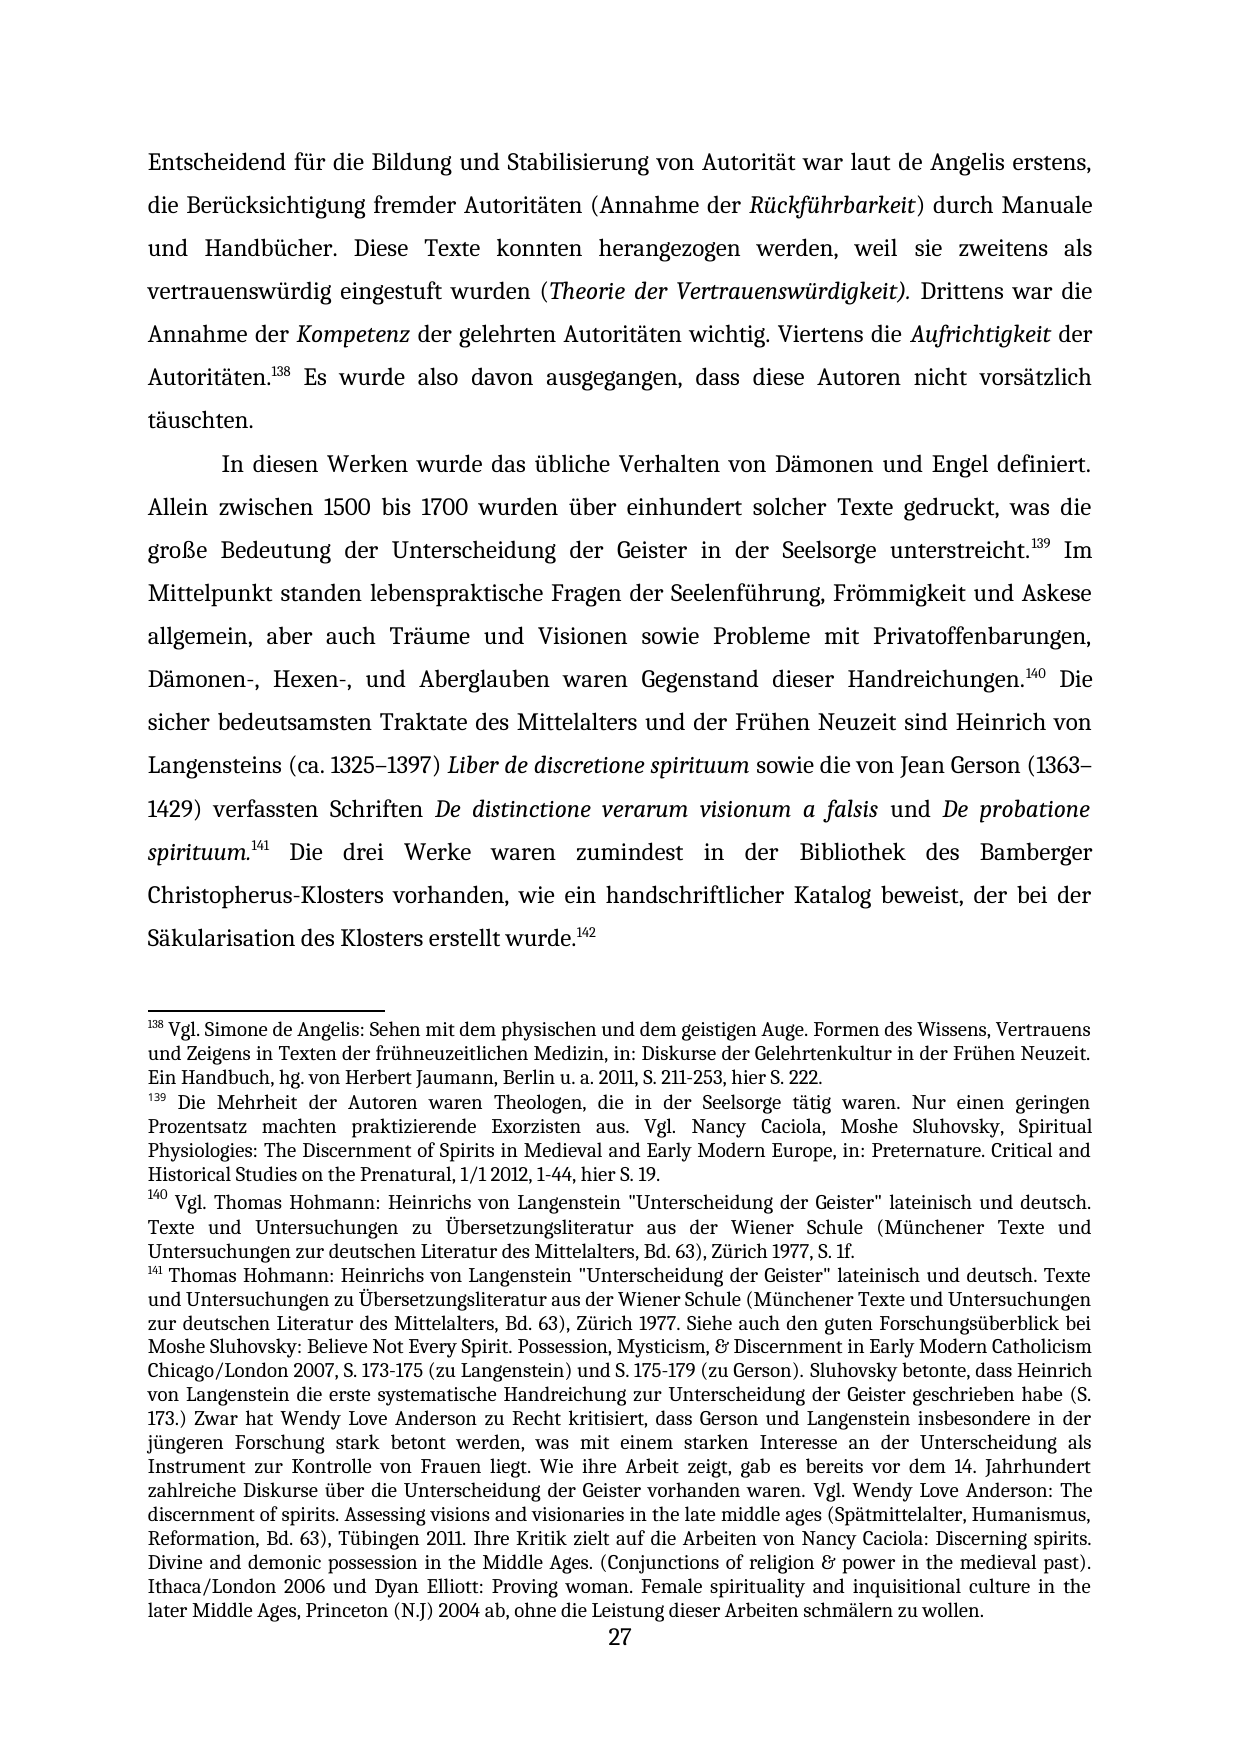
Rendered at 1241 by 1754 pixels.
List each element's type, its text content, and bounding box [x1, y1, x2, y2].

text Abgesehen von dieser Prämisse ist Skepsis fraglos charakteristisch für Preissigs Art der Prüfung und Interpretation von Columbas Texten– ein Element, das auch die Forschung betont. Doch um das Vorgehen der Beichtväter konkreter zu erklären, möchte ich Formen des systematischen Betrachtens anführen, wie beispielsweise Simone de Angelis es beschrieben hat. In Sehen als Form wissenschaftlicher Erfahrung zeigt er Modalitäten des Wissenserwerbers und die Autorisierung von Wissen (hier in der Pflanzenkunde) durch Texte und Zeichnungen, die Wissen generieren und beglaubigen. Auch im Fall Schonath läuft die Entscheidungsfindung hauptsächlich über schriftliche Kommunikation, denn die Erzeugung von Deutungshoheit war an konsensuale Wissensbestände gebunden. Entscheidend für die Bildung und Stabilisierung von Autorität war laut de Angelis erstens, die Berücksichtigung fremder Autoritäten (Annahme der Rückführbarkeit) durch Manuale und Handbücher. Diese Texte konnten herangezogen werden, weil sie zweitens als vertrauenswürdig eingestuft wurden (Theorie der Vertrauenswürdigkeit). Drittens war die Annahme der Kompetenz der gelehrten Autoritäten wichtig. Viertens die Aufrichtigkeit der Autoritäten. Es wurde also davon ausgegangen, dass diese Autoren nicht vorsätzlich täuschten. [148, 148, 1093, 435]
text In diesen Werken wurde das übliche Verhalten von Dämonen und Engel definiert. Allein zwischen 1500 bis 1700 wurden über einhundert solcher Texte gedruckt, was die große Bedeutung der Unterscheidung der Geister in der Seelsorge unterstreicht. Im Mittelpunkt standen lebenspraktische Fragen der Seelenführung, Frömmigkeit und Askese allgemein, aber auch Träume und Visionen sowie Probleme mit Privatoffenbarungen, Dämonen-, Hexen-, und Aberglauben waren Gegenstand dieser Handreichungen. Die sicher bedeutsamsten Traktate des Mittelalters und der Frühen Neuzeit sind Heinrich von Langensteins (ca. 1325–1397) Liber de discretione spirituum sowie die von Jean Gerson (1363–1429) verfassten Schriften De distinctione verarum visionum a falsis und De probatione spirituum. Die drei Werke waren zumindest in der Bibliothek des Bamberger Christopherus-Klosters vorhanden, wie ein handschriftlicher Katalog beweist, der bei der Säkularisation des Klosters erstellt wurde. [148, 449, 1093, 953]
